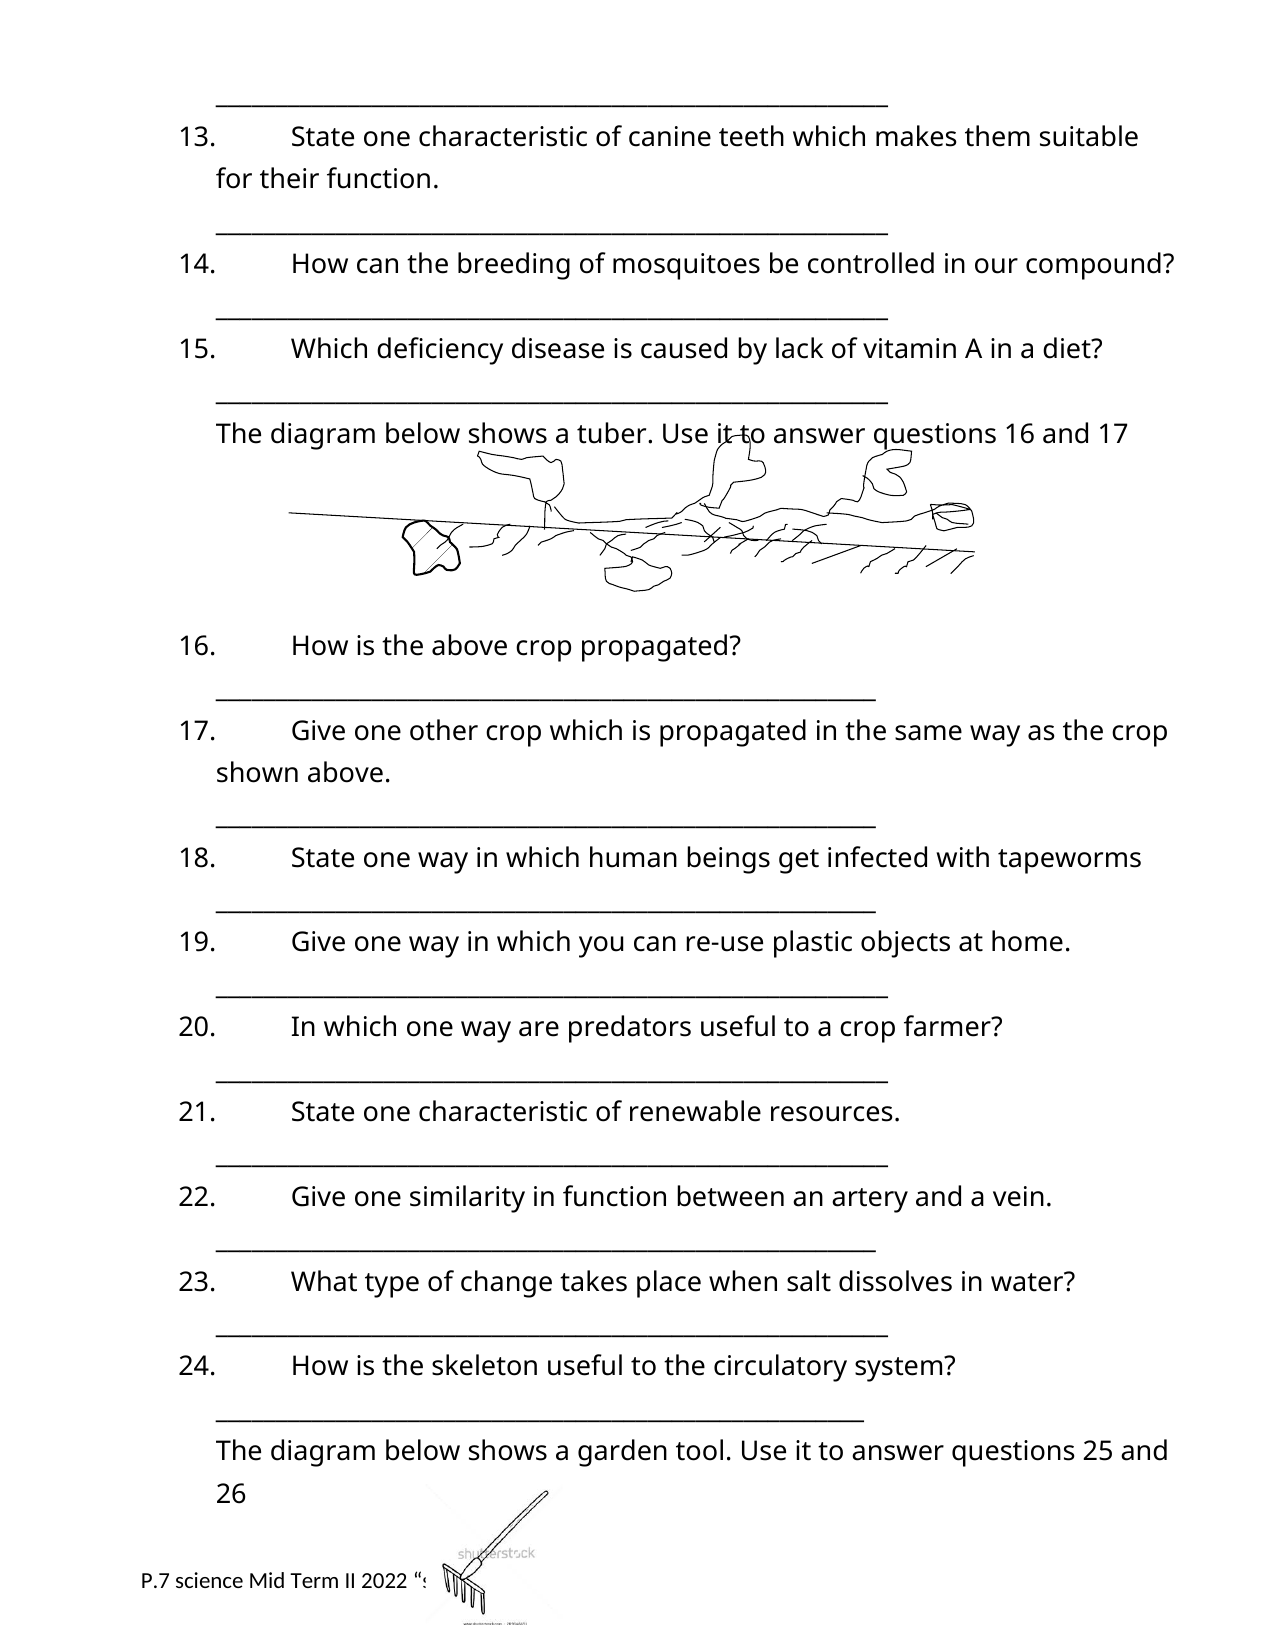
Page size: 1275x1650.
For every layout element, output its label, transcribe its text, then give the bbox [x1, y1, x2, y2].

list State one way in which human beings get infected with tapeworms [178, 838, 1181, 875]
list The diagram below shows a tuber. Use it to answer questions 16 and 17 [216, 414, 1181, 451]
list How can the breeding of mosquitoes be controlled in our compound? [178, 244, 1181, 281]
list How is the skeleton useful to the circulatory system? [178, 1347, 1181, 1384]
list Which deficiency disease is caused by lack of vitamin A in a diet? [178, 329, 1181, 366]
list State one characteristic of canine teeth which makes them suitable for their function. [178, 117, 1181, 197]
list ______________________________________________________ [216, 1389, 1181, 1426]
list ________________________________________________________ [216, 1135, 1181, 1172]
list In which one way are predators useful to a crop farmer? [178, 1008, 1181, 1044]
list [216, 75, 1181, 112]
list The diagram below shows a garden tool. Use it to answer questions 25 and 26 [216, 1432, 1181, 1511]
list ________________________________________________________ [216, 965, 1181, 1002]
list _______________________________________________________ [216, 1220, 1181, 1257]
list Give one other crop which is propagated in the same way as the crop shown above. [178, 711, 1181, 790]
list ________________________________________________________ [216, 372, 1181, 409]
list How is the above crop propagated? [178, 626, 1181, 663]
list State one characteristic of renewable resources. [178, 1092, 1181, 1129]
list ________________________________________________________ [216, 1050, 1181, 1087]
list _______________________________________________________ [216, 668, 1181, 705]
picture [425, 1484, 563, 1625]
list _______________________________________________________ [216, 881, 1181, 917]
list Give one similarity in function between an artery and a vein. [178, 1177, 1181, 1214]
list Give one way in which you can re-use plastic objects at home. [178, 923, 1181, 960]
list ________________________________________________________ [216, 1304, 1181, 1341]
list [216, 202, 1181, 239]
list ________________________________________________________ [216, 287, 1181, 324]
list What type of change takes place when salt dissolves in water? [178, 1262, 1181, 1299]
list _______________________________________________________ [216, 796, 1181, 833]
